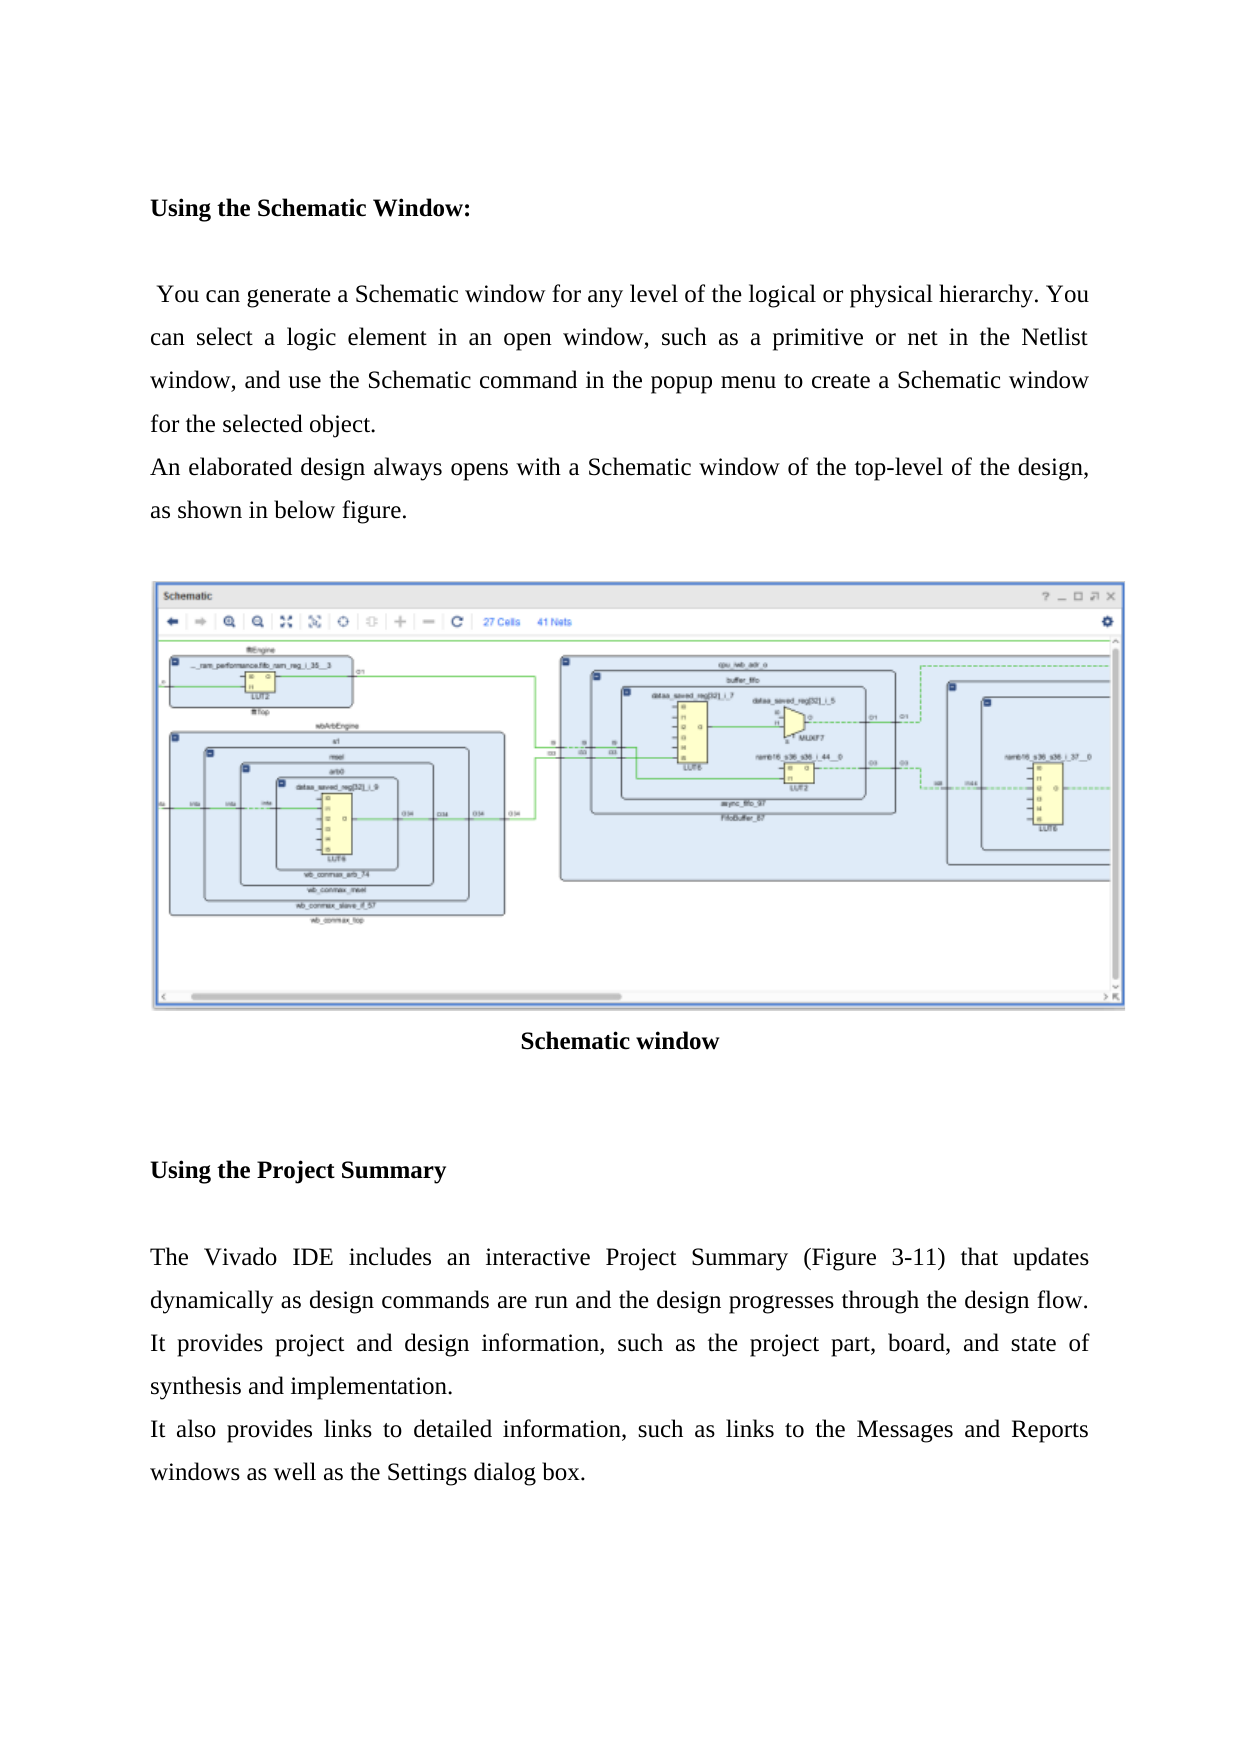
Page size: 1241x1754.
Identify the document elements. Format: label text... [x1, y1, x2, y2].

text Schematic window [150, 1026, 1090, 1055]
text Using the Schematic Window: [150, 193, 1090, 222]
text An elaborated design always opens with a Schematic window of the top-level of the design, as shown in below figure. [150, 452, 1090, 524]
text You can generate a Schematic window for any level of the logical or physical hierarchy. You can select a logic element in an open window, such as a primitive or net in the Netlist window, and use the Schematic command in the popup menu to create a Schematic window for the selected object. [150, 279, 1090, 437]
text The Vivado IDE includes an interactive Project Summary (Figure 3-11) that updates dynamically as design commands are run and the design progresses through the design flow. It provides project and design information, such as the project part, board, and state of synthesis and implementation. [150, 1242, 1090, 1400]
picture [150, 581, 1125, 1011]
text It also provides links to detailed information, such as links to the Messages and Reports windows as well as the Settings dialog box. [150, 1414, 1090, 1486]
text Using the Project Summary [150, 1156, 1090, 1184]
